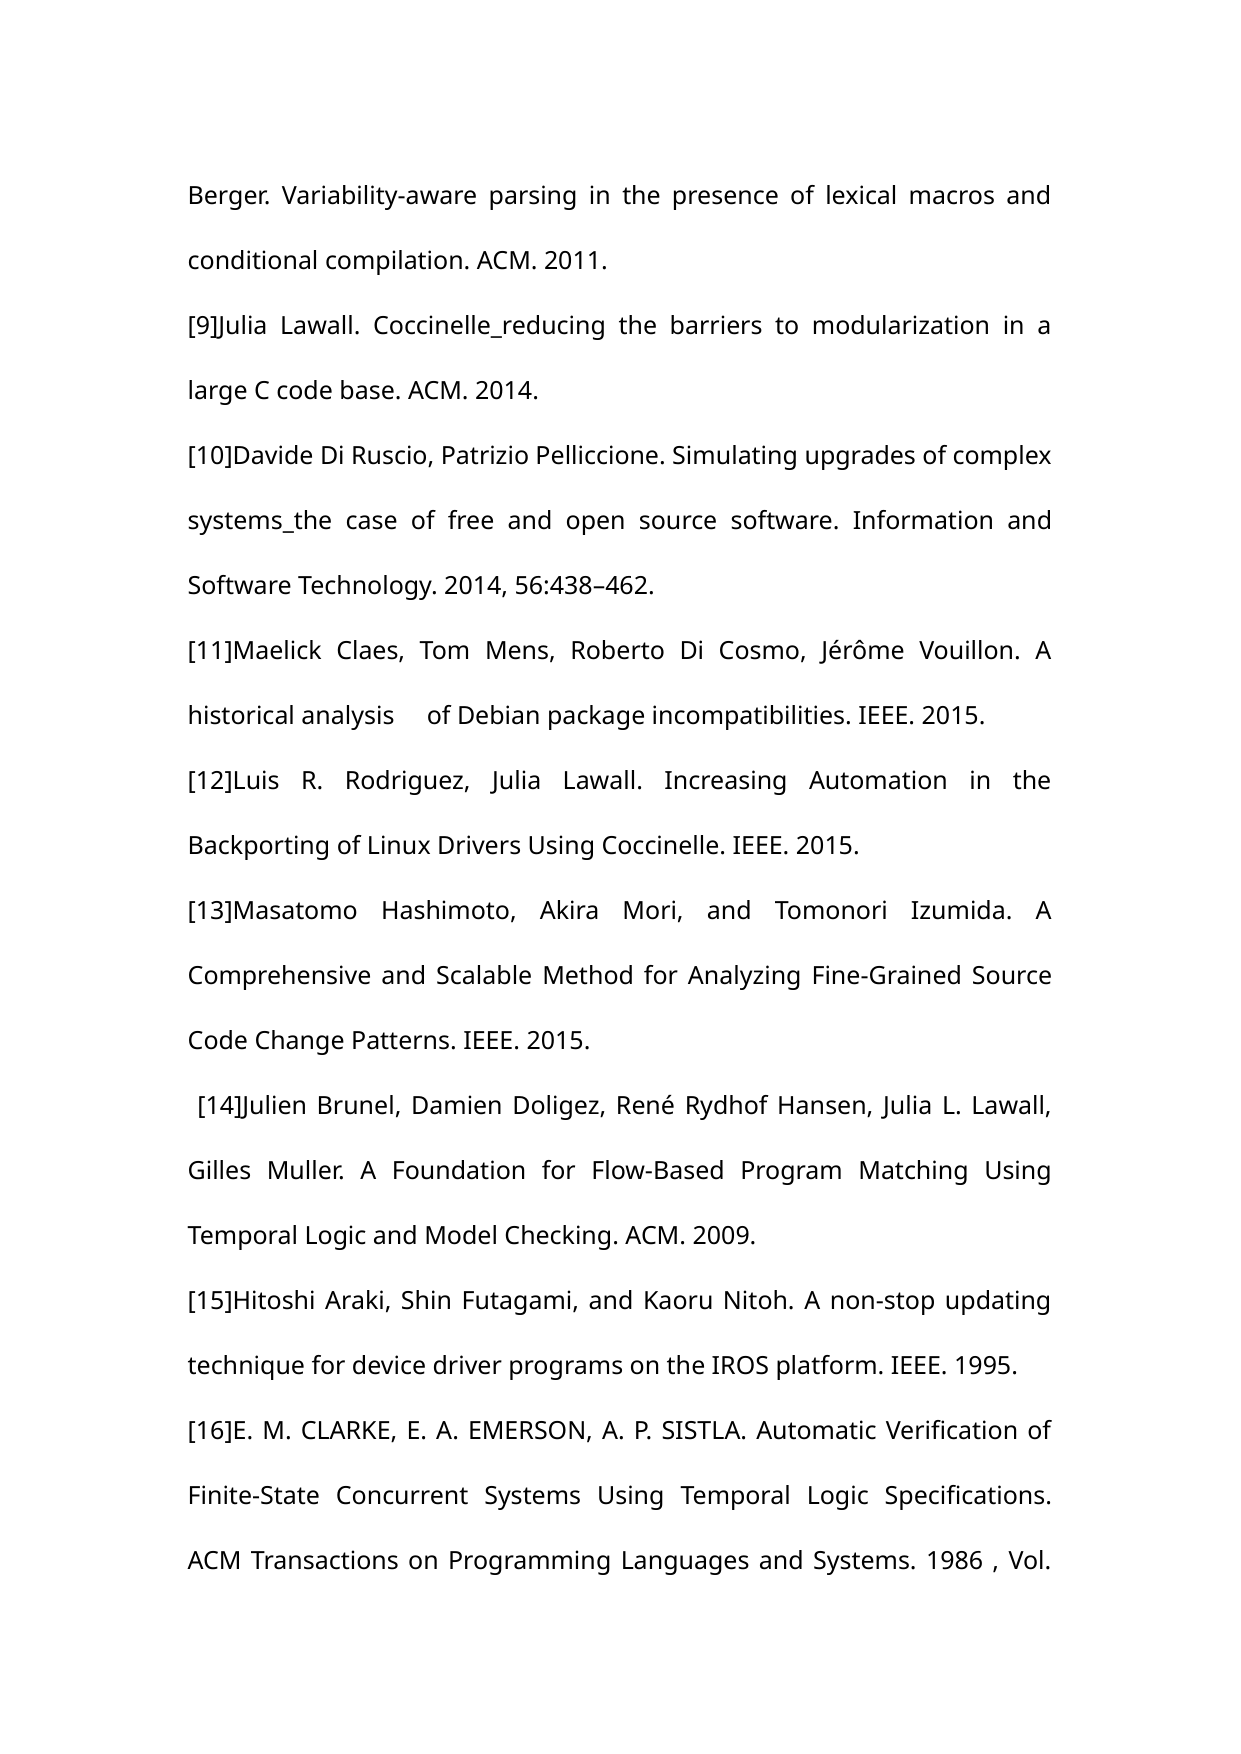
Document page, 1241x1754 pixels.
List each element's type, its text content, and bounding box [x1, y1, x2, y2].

text [10]Davide Di Ruscio, Patrizio Pelliccione. Simulating upgrades of complex systems_the case of free and open source software. Information and Software Technology. 2014, 56:438–462. [187, 422, 1053, 617]
text [15]Hitoshi Araki, Shin Futagami, and Kaoru Nitoh. A non-stop updating technique for device driver programs on the IROS platform. IEEE. 1995. [187, 1267, 1053, 1397]
text [12]Luis R. Rodriguez, Julia Lawall. Increasing Automation in the Backporting of Linux Drivers Using Coccinelle. IEEE. 2015. [187, 747, 1053, 877]
text [13]Masatomo Hashimoto, Akira Mori, and Tomonori Izumida. A Comprehensive and Scalable Method for Analyzing Fine-Grained Source Code Change Patterns. IEEE. 2015. [187, 877, 1053, 1072]
text [11]Maelick Claes, Tom Mens, Roberto Di Cosmo, Jérôme Vouillon. A historical analysis of Debian package incompatibilities. IEEE. 2015. [187, 617, 1053, 747]
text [187, 162, 1053, 292]
text [9]Julia Lawall. Coccinelle_reducing the barriers to modularization in a large C code base. ACM. 2014. [187, 292, 1053, 422]
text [187, 1397, 1053, 1592]
text [14]Julien Brunel, Damien Doligez, René Rydhof Hansen, Julia L. Lawall, Gilles Muller. A Foundation for Flow-Based Program Matching Using Temporal Logic and Model Checking. ACM. 2009. [187, 1072, 1053, 1267]
